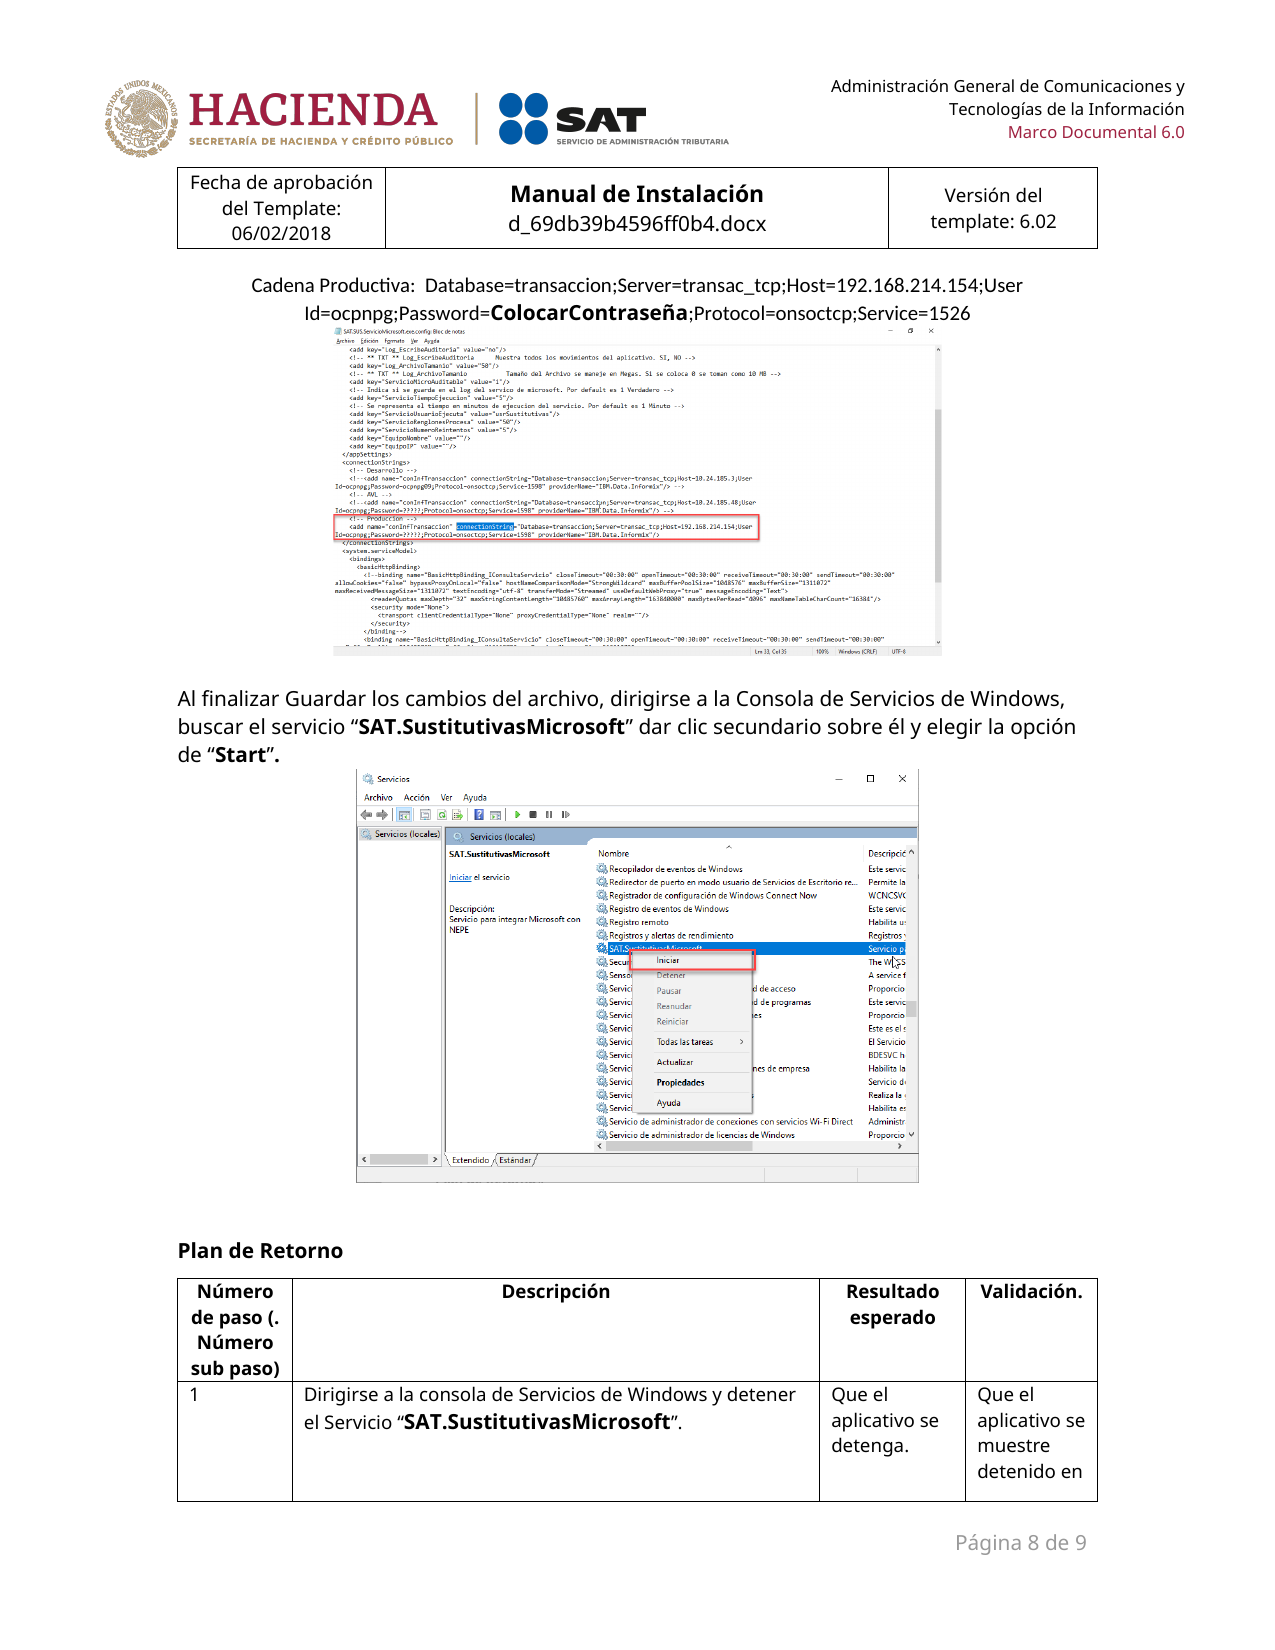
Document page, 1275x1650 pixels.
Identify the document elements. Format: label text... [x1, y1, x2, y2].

picture [333, 326, 942, 656]
table_header Resultado esperado [820, 1279, 965, 1381]
table_cell Que el aplicativo se muestre detenido en la consola de servicios de Windows. [966, 1382, 1097, 1501]
text Al finalizar Guardar los cambios del archivo, dirigirse a la Consola de Servicios de Windows, buscar el servicio “SAT.SustitutivasMicrosoft” dar clic secundario sobre él y elegir la opción de “Start”. [177, 684, 1098, 769]
picture [99, 75, 736, 163]
table_cell 1 [178, 1382, 292, 1501]
subtitle Plan de Retorno [177, 1236, 1098, 1265]
table_header Validación. [966, 1279, 1097, 1381]
picture [356, 769, 919, 1183]
text Cadena Productiva: Database=transaccion;Server=transac_tcp;Host=192.168.214.154;User Id=ocpnpg;Password=ColocarContraseña;Protocol=onsoctcp;Service=1526 [177, 273, 1098, 327]
table_cell Que el aplicativo se detenga. [820, 1382, 965, 1501]
table_header Número de paso (. Número sub paso) [178, 1279, 292, 1381]
table_cell Dirigirse a la consola de Servicios de Windows y detener el Servicio “SAT.SustitutivasMicrosoft”. [293, 1382, 819, 1501]
table_header Descripción [293, 1279, 819, 1381]
